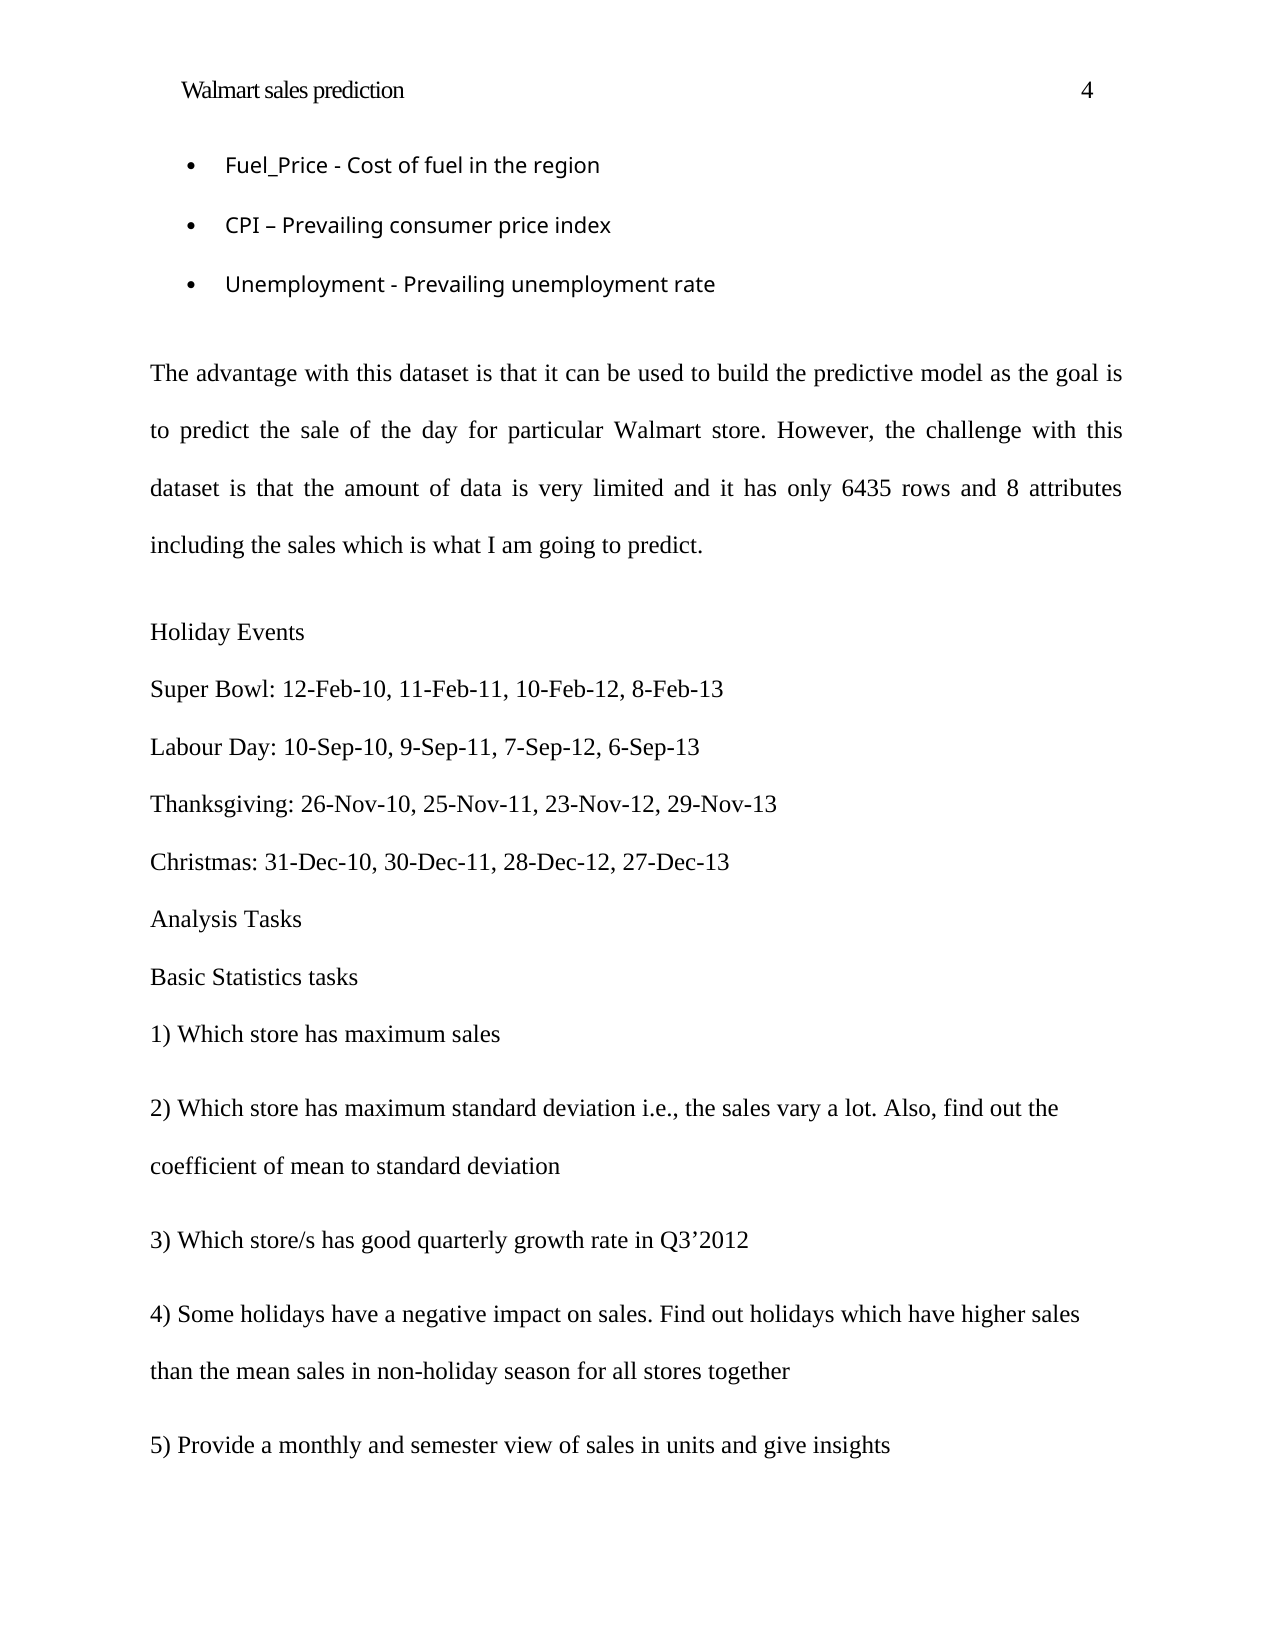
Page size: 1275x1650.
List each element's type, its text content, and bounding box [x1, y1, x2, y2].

text 2) Which store has maximum standard deviation i.e., the sales vary a lot. Also, find out the coefficient of mean to standard deviation [150, 1093, 1125, 1180]
list Fuel_Price - Cost of fuel in the region [187, 150, 1125, 180]
text 5) Provide a monthly and semester view of sales in units and give insights [150, 1430, 1125, 1459]
text 4) Some holidays have a negative impact on sales. Find out holidays which have higher sales than the mean sales in non-holiday season for all stores together [150, 1299, 1125, 1385]
text Holiday Events Super Bowl: 12-Feb-10, 11-Feb-11, 10-Feb-12, 8-Feb-13 Labour Day: 10-Sep-10, 9-Sep-11, 7-Sep-12, 6-Sep-13 Thanksgiving: 26-Nov-10, 25-Nov-11, 23-Nov-12, 29-Nov-13 Christmas: 31-Dec-10, 30-Dec-11, 28-Dec-12, 27-Dec-13 [150, 617, 1125, 876]
text The advantage with this dataset is that it can be used to build the predictive model as the goal is to predict the sale of the day for particular Walmart store. However, the challenge with this dataset is that the amount of data is very limited and it has only 6435 rows and 8 attributes including the sales which is what I am going to predict. [150, 358, 1125, 559]
list Unemployment - Prevailing unemployment rate [187, 269, 1125, 299]
text 3) Which store/s has good quarterly growth rate in Q3’2012 [150, 1225, 1125, 1254]
text Basic Statistics tasks 1) Which store has maximum sales [150, 962, 1125, 1048]
list CPI – Prevailing consumer price index [187, 209, 1125, 239]
text Analysis Tasks [150, 904, 1125, 933]
